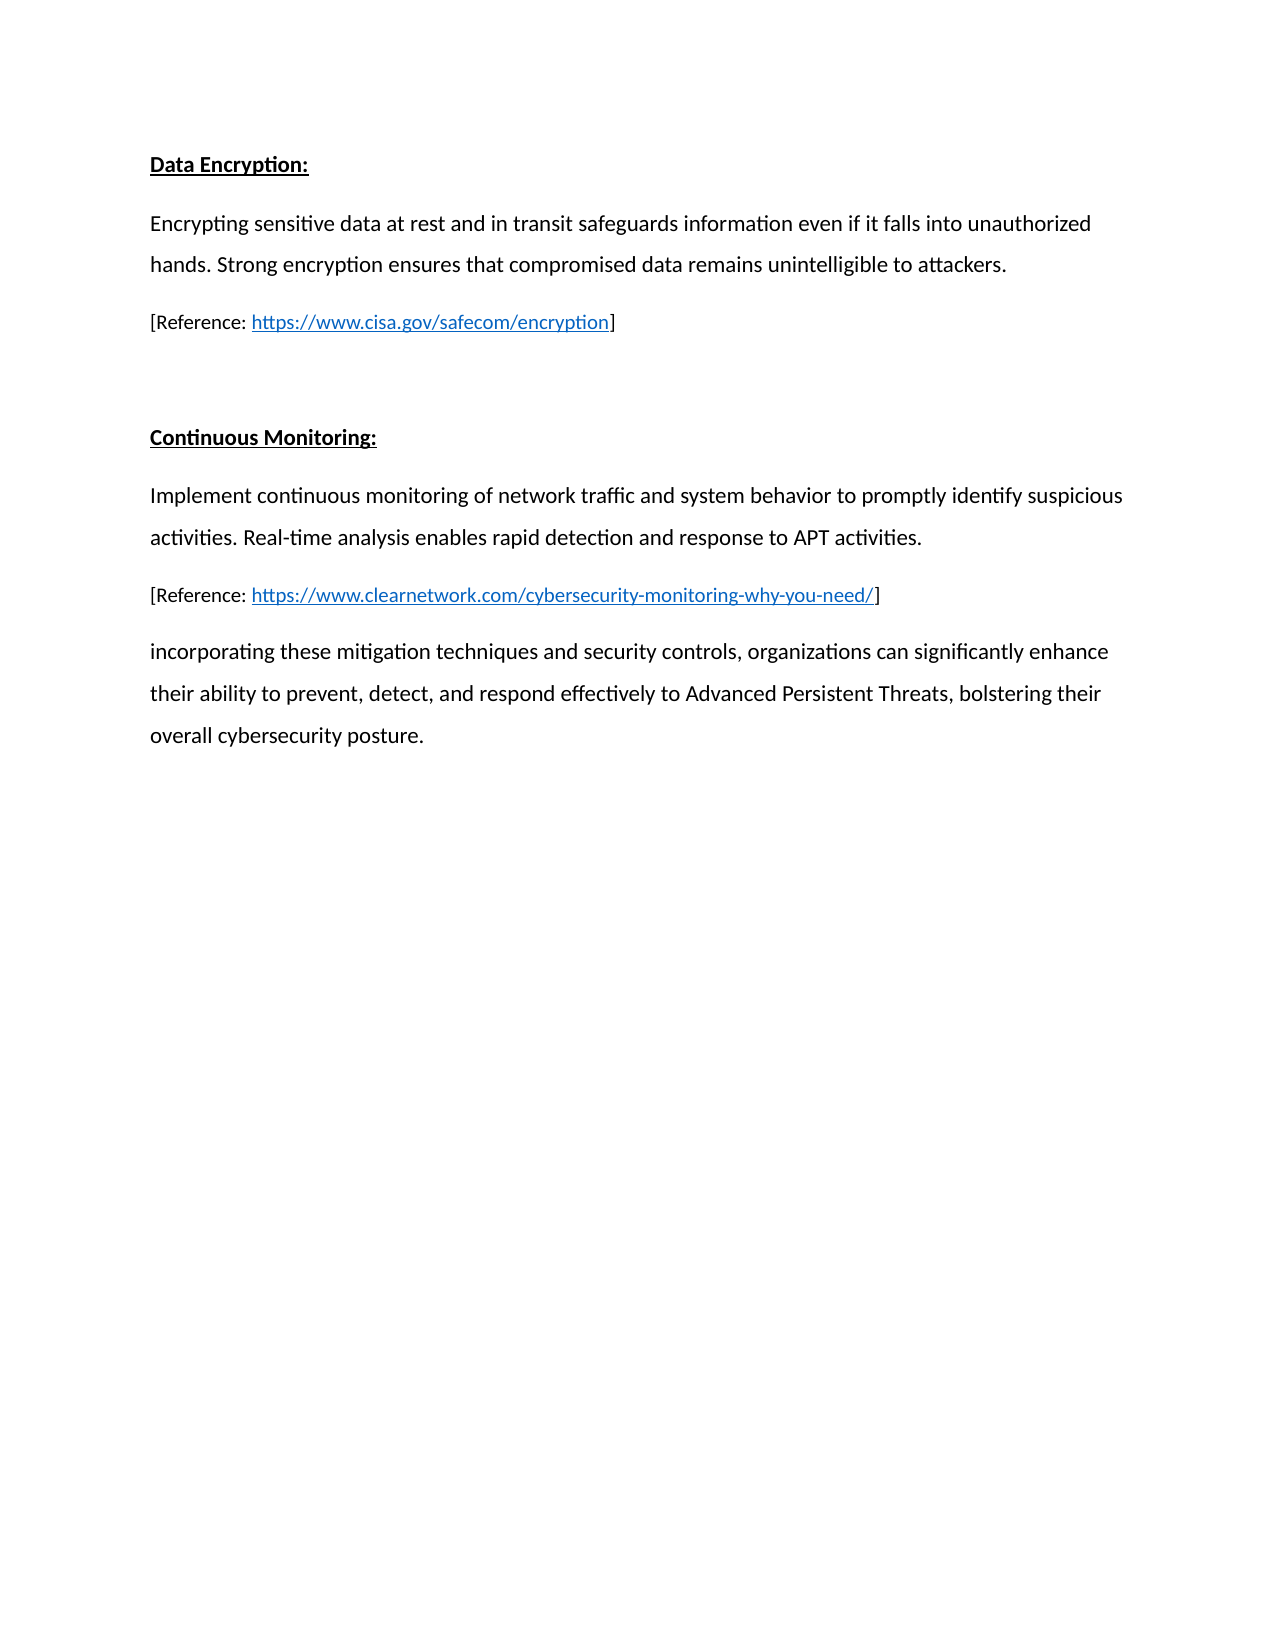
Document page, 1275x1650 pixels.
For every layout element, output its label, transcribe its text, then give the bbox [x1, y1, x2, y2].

text incorporating these mitigation techniques and security controls, organizations can significantly enhance their ability to prevent, detect, and respond effectively to Advanced Persistent Threats, bolstering their overall cybersecurity posture. [150, 637, 1125, 749]
text Continuous Monitoring: [150, 423, 1125, 451]
text Encrypting sensitive data at rest and in transit safeguards information even if it falls into unauthorized hands. Strong encryption ensures that compromised data remains unintelligible to attackers. [150, 209, 1125, 279]
text [Reference: https://www.cisa.gov/safecom/encryption] [150, 309, 1125, 335]
text Data Encryption: [150, 150, 1125, 178]
text [Reference: https://www.clearnetwork.com/cybersecurity-monitoring-why-you-need/] [150, 582, 1125, 607]
text Implement continuous monitoring of network traffic and system behavior to promptly identify suspicious activities. Real-time analysis enables rapid detection and response to APT activities. [150, 481, 1125, 551]
